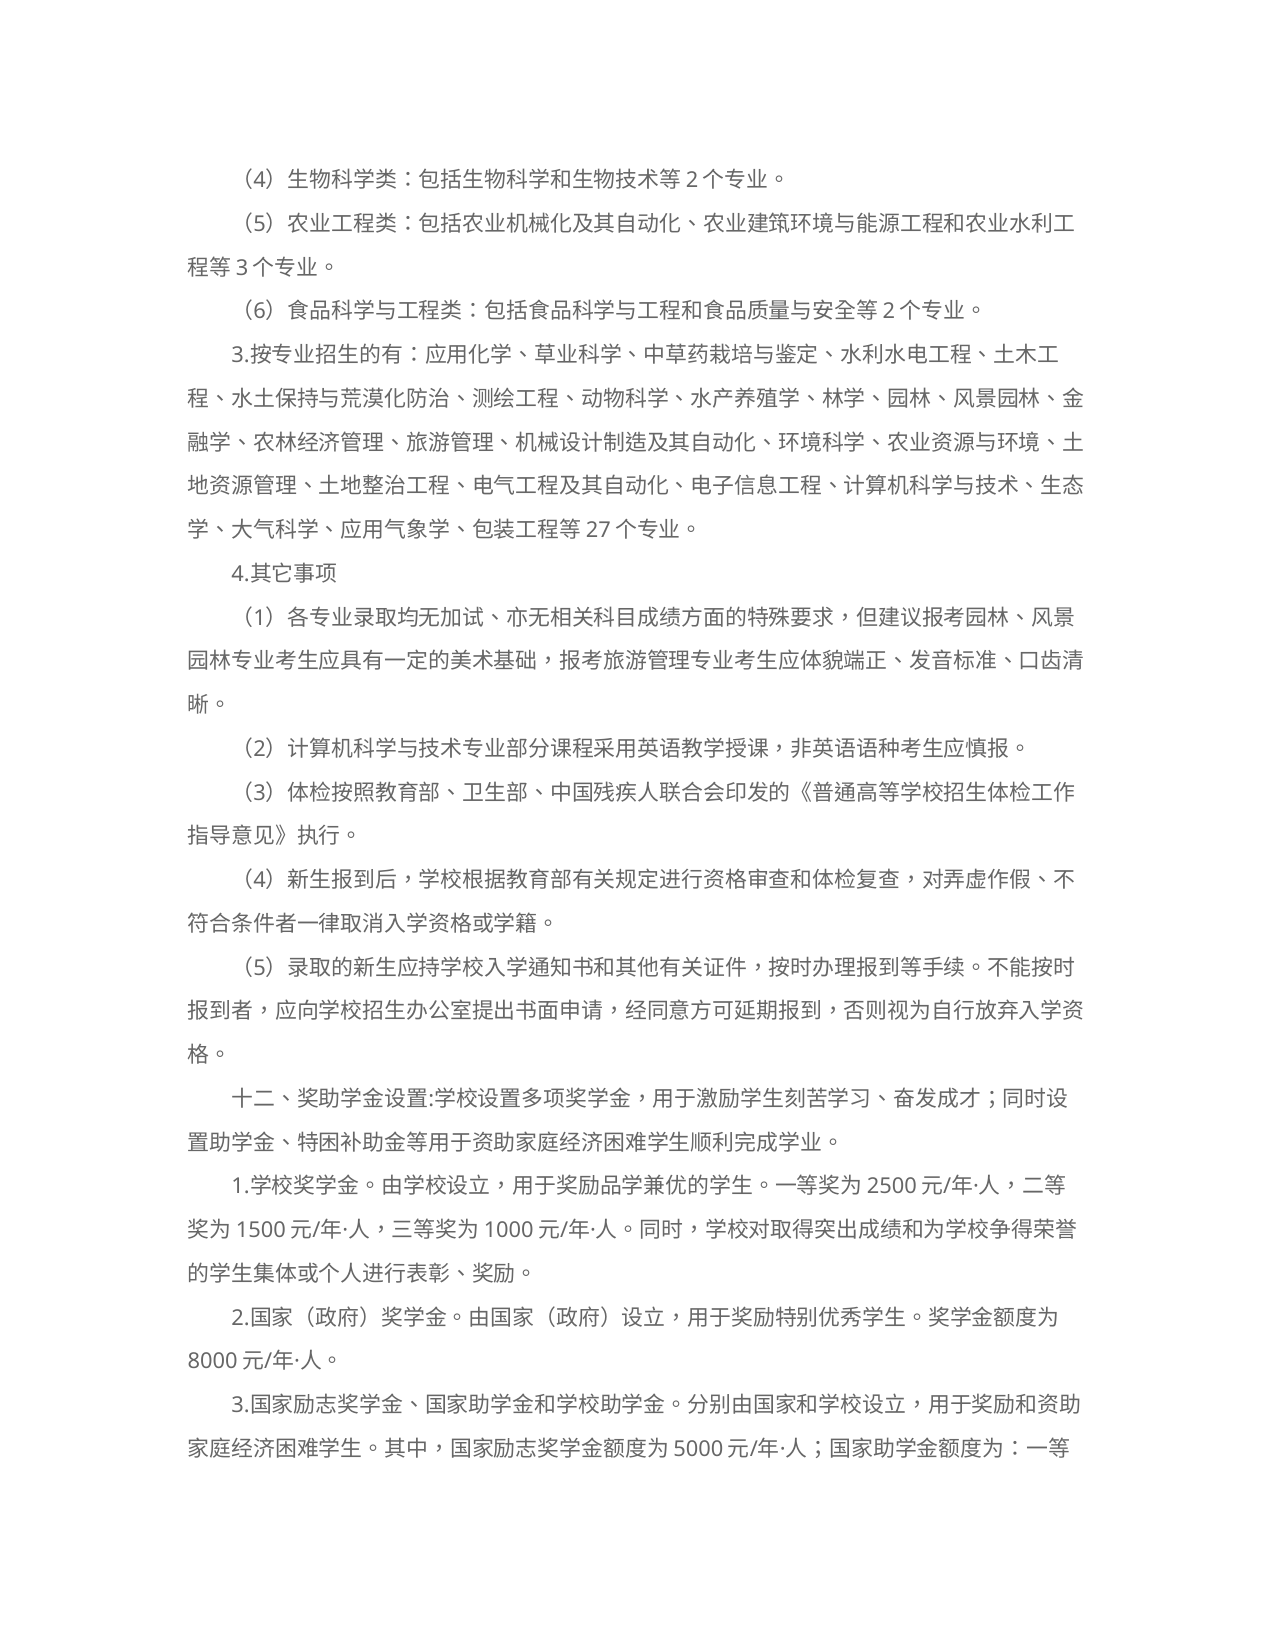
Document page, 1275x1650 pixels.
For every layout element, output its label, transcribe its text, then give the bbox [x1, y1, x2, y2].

text 3.按专业招生的有：应用化学、草业科学、中草药栽培与鉴定、水利水电工程、土木工程、水土保持与荒漠化防治、测绘工程、动物科学、水产养殖学、林学、园林、风景园林、金融学、农林经济管理、旅游管理、机械设计制造及其自动化、环境科学、农业资源与环境、土地资源管理、土地整治工程、电气工程及其自动化、电子信息工程、计算机科学与技术、生态学、大气科学、应用气象学、包装工程等27个专业。 [187, 325, 1087, 544]
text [187, 1375, 1087, 1462]
text （4）新生报到后，学校根据教育部有关规定进行资格审查和体检复查，对弄虚作假、不符合条件者一律取消入学资格或学籍。 [187, 850, 1087, 937]
text （5）农业工程类：包括农业机械化及其自动化、农业建筑环境与能源工程和农业水利工程等3个专业。 [187, 194, 1087, 281]
text （2）计算机科学与技术专业部分课程采用英语教学授课，非英语语种考生应慎报。 [187, 719, 1087, 762]
text 2.国家（政府）奖学金。由国家（政府）设立，用于奖励特别优秀学生。奖学金额度为8000元/年·人。 [187, 1287, 1087, 1375]
text 4.其它事项 [187, 544, 1087, 587]
text 十二、奖助学金设置:学校设置多项奖学金，用于激励学生刻苦学习、奋发成才；同时设置助学金、特困补助金等用于资助家庭经济困难学生顺利完成学业。 [187, 1069, 1087, 1156]
text （3）体检按照教育部、卫生部、中国残疾人联合会印发的《普通高等学校招生体检工作指导意见》执行。 [187, 762, 1087, 850]
text （5）录取的新生应持学校入学通知书和其他有关证件，按时办理报到等手续。不能按时报到者，应向学校招生办公室提出书面申请，经同意方可延期报到，否则视为自行放弃入学资格。 [187, 937, 1087, 1069]
text （6）食品科学与工程类：包括食品科学与工程和食品质量与安全等2个专业。 [187, 281, 1087, 325]
text 1.学校奖学金。由学校设立，用于奖励品学兼优的学生。一等奖为2500元/年·人，二等奖为1500元/年·人，三等奖为1000元/年·人。同时，学校对取得突出成绩和为学校争得荣誉的学生集体或个人进行表彰、奖励。 [187, 1156, 1087, 1287]
text （1）各专业录取均无加试、亦无相关科目成绩方面的特殊要求，但建议报考园林、风景园林专业考生应具有一定的美术基础，报考旅游管理专业考生应体貌端正、发音标准、口齿清晰。 [187, 587, 1087, 719]
text （4）生物科学类：包括生物科学和生物技术等2个专业。 [187, 150, 1087, 194]
